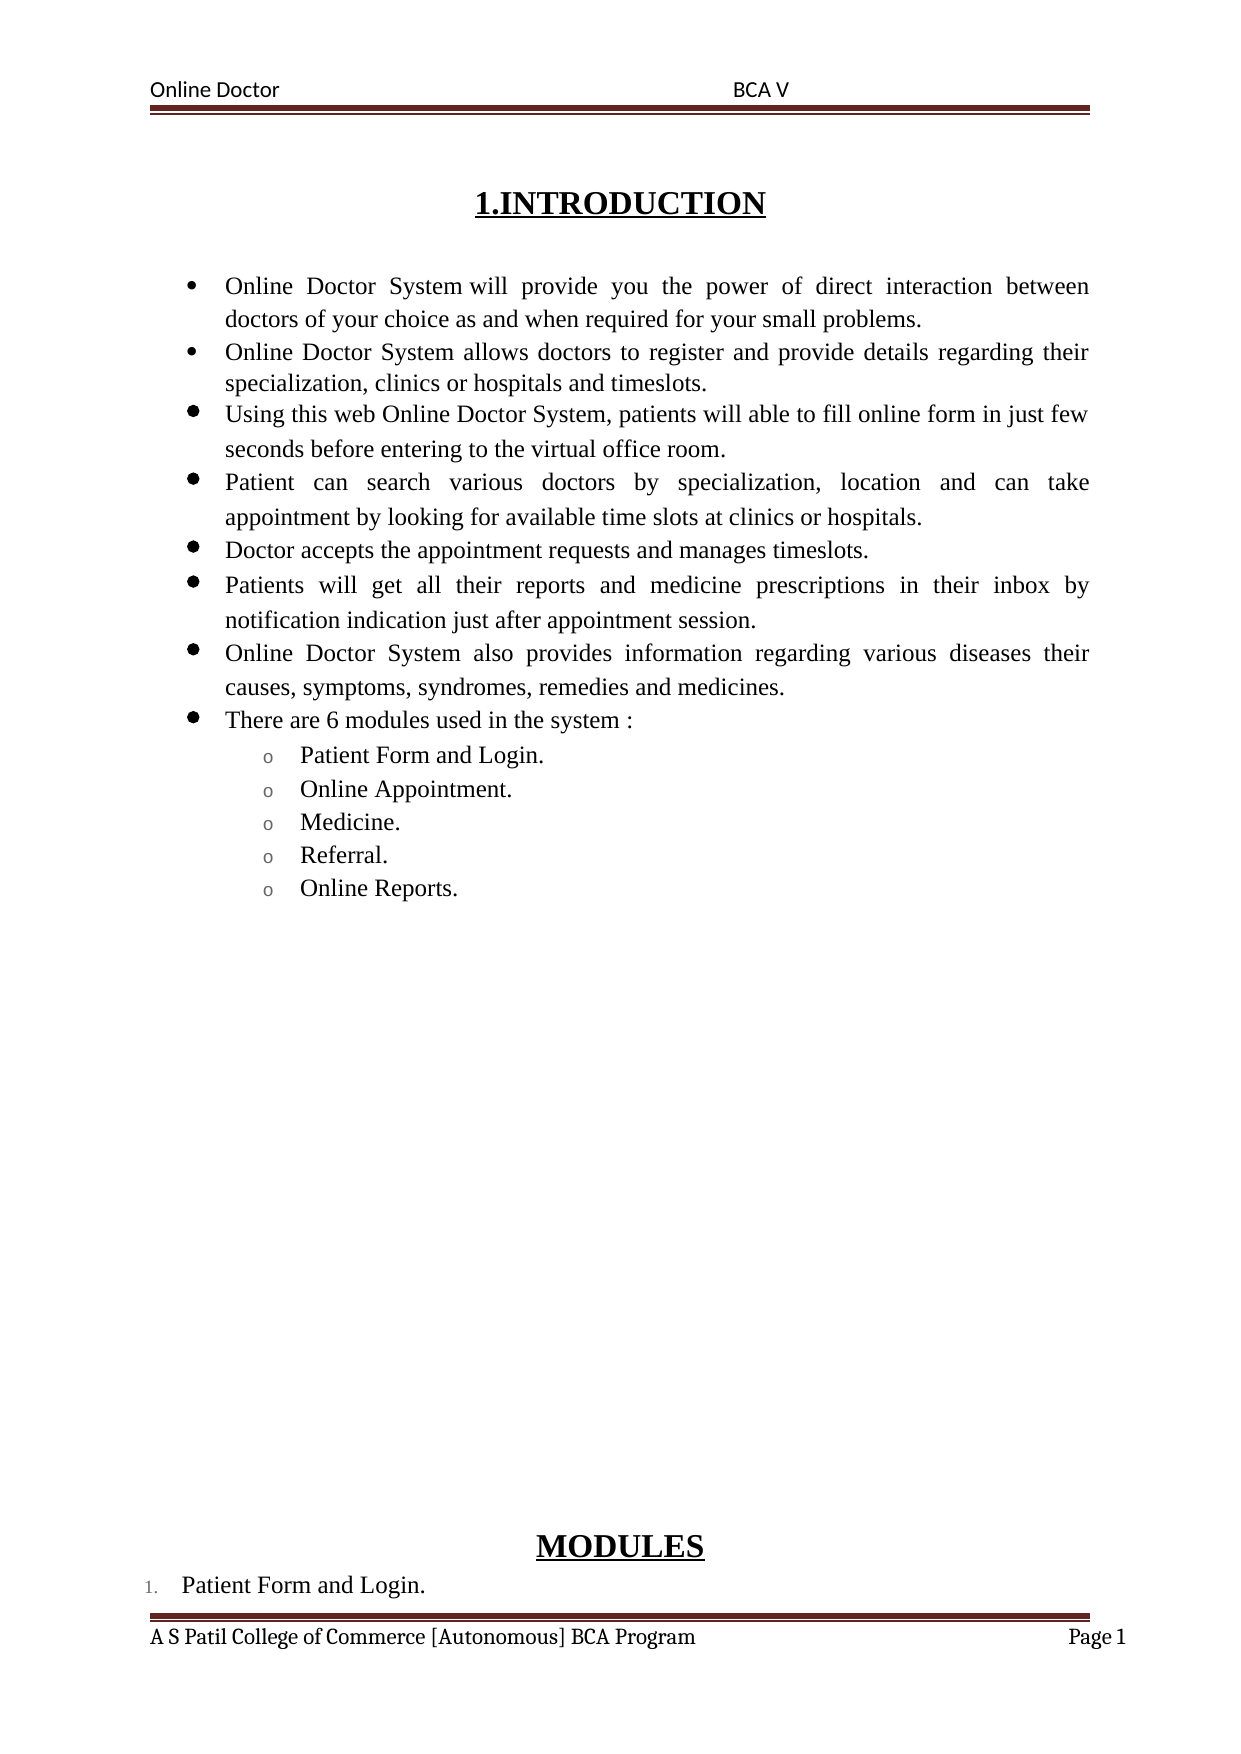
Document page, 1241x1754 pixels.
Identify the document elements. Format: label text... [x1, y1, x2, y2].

list Online Doctor System will provide you the power of direct interaction between doctors of your choice as and when required for your small problems. [187, 271, 1090, 333]
list Using this web Online Doctor System, patients will able to fill online form in just few seconds before entering to the virtual office room. [187, 399, 1090, 463]
list Patient Form and Login. [144, 1570, 1090, 1599]
list Online Reports. [262, 873, 1090, 902]
list Online Doctor System also provides information regarding various diseases their causes, symptoms, syndromes, remedies and medicines. [187, 638, 1090, 701]
list Medicine. [262, 807, 1090, 836]
list Online Doctor System allows doctors to register and provide details regarding their specialization, clinics or hospitals and timeslots. [187, 337, 1090, 397]
text MODULES [150, 1526, 1090, 1564]
list Patient Form and Login. [262, 741, 1090, 769]
list Patient can search various doctors by specialization, location and can take appointment by looking for available time slots at clinics or hospitals. [187, 467, 1090, 531]
list Patients will get all their reports and medicine prescriptions in their inbox by notification indication just after appointment session. [187, 570, 1090, 633]
list There are 6 modules used in the system : [187, 706, 1090, 736]
list Referral. [262, 840, 1090, 869]
list Online Appointment. [262, 774, 1090, 803]
text 1.INTRODUCTION [150, 183, 1090, 221]
list Doctor accepts the appointment requests and manages timeslots. [187, 535, 1090, 565]
